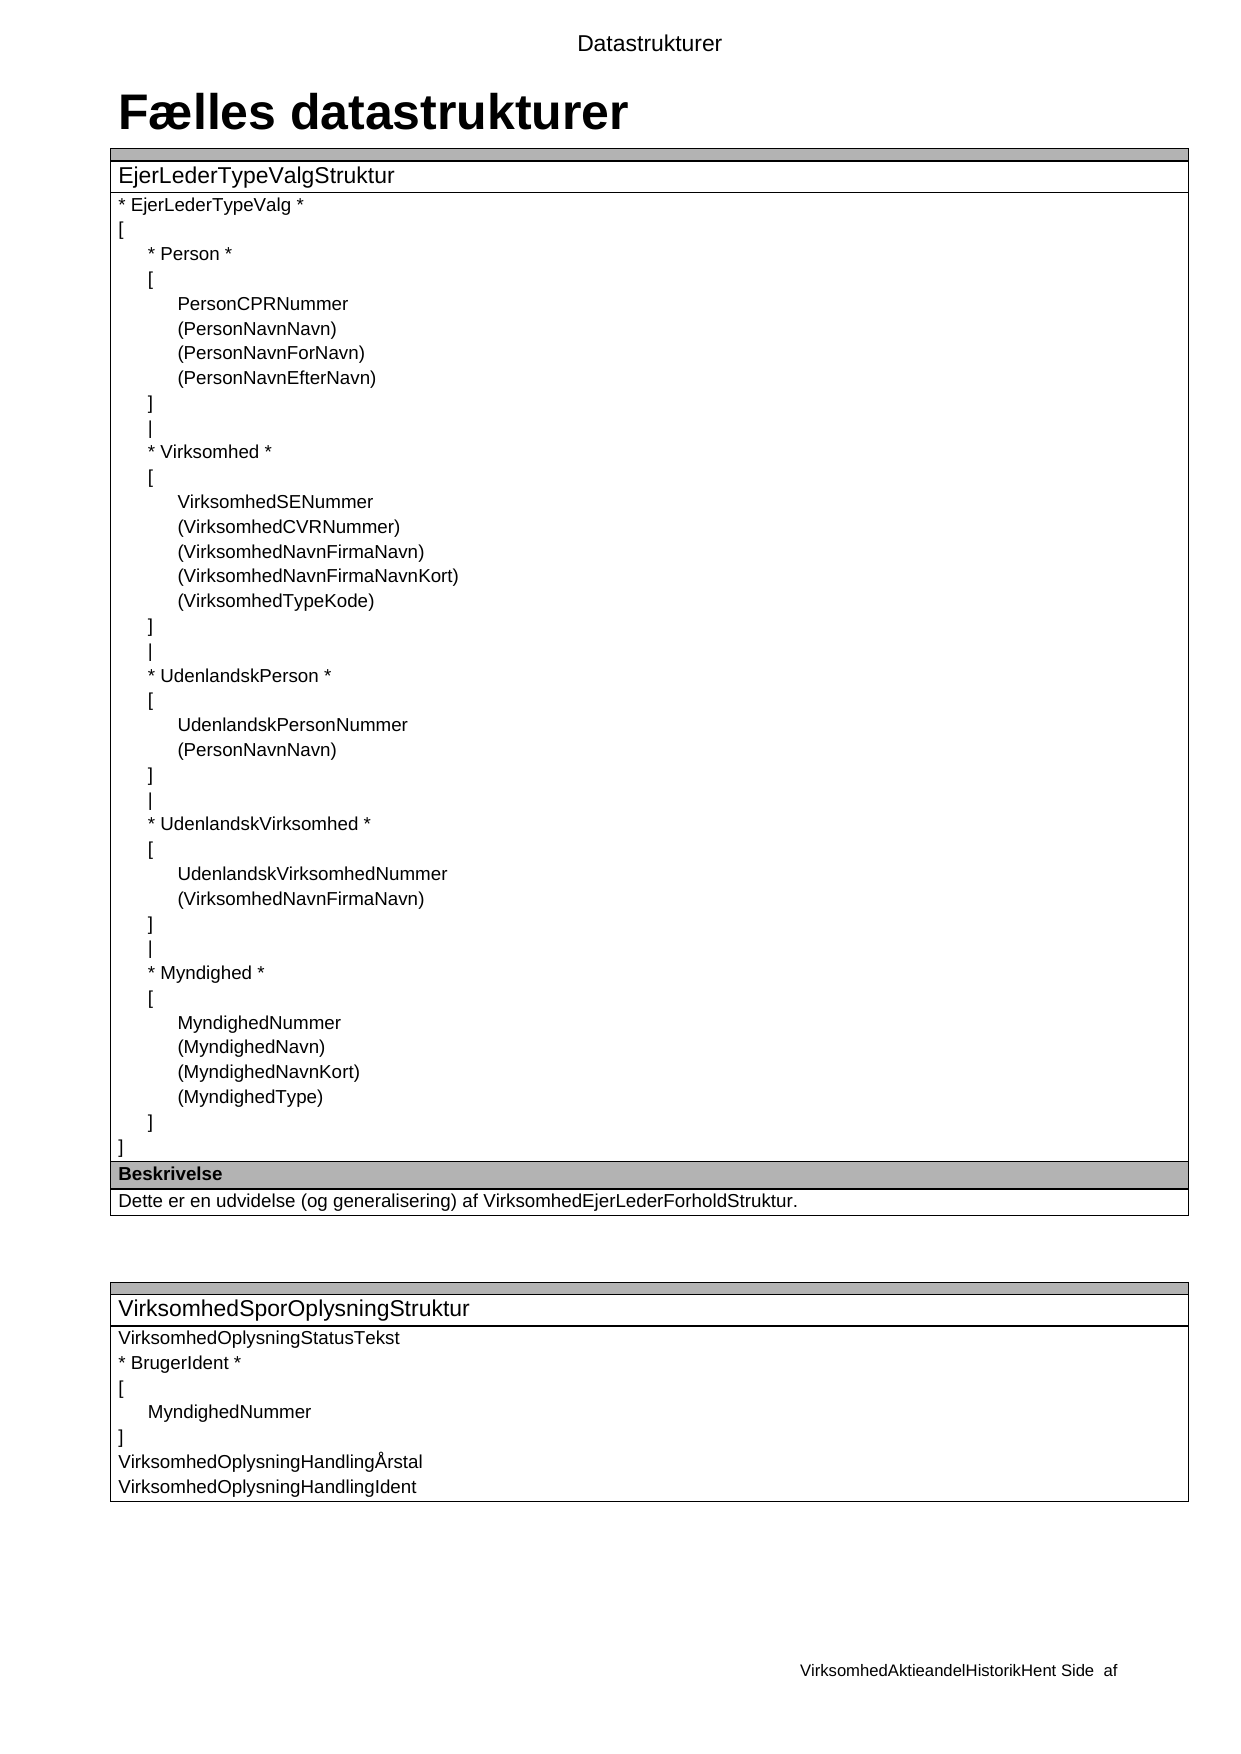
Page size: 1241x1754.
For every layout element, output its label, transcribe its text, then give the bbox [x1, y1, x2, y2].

table_cell VirksomhedOplysningStatusTekst * BrugerIdent * [ MyndighedNummer ] VirksomhedOplysningHandlingÅrstal VirksomhedOplysningHandlingIdent [111, 1327, 1188, 1501]
table_header [111, 1283, 1188, 1294]
table_cell EjerLederTypeValgStruktur [111, 162, 1188, 192]
table_header [111, 149, 1188, 160]
table_cell VirksomhedSporOplysningStruktur [111, 1295, 1188, 1325]
table_cell * EjerLederTypeValg * [ * Person * [ PersonCPRNummer (PersonNavnNavn) (PersonNavnForNavn) (PersonNavnEfterNavn) ] | * Virksomhed * [ VirksomhedSENummer (VirksomhedCVRNummer) (VirksomhedNavnFirmaNavn) (VirksomhedNavnFirmaNavnKort) (VirksomhedTypeKode) ] | * UdenlandskPerson * [ UdenlandskPersonNummer (PersonNavnNavn) ] | * UdenlandskVirksomhed * [ UdenlandskVirksomhedNummer (VirksomhedNavnFirmaNavn) ] | * Myndighed * [ MyndighedNummer (MyndighedNavn) (MyndighedNavnKort) (MyndighedType) ] ] [111, 193, 1188, 1161]
text Fælles datastrukturer [118, 82, 1181, 140]
table_cell Beskrivelse [111, 1162, 1188, 1188]
table_cell Dette er en udvidelse (og generalisering) af VirksomhedEjerLederForholdStruktur. [111, 1190, 1188, 1215]
